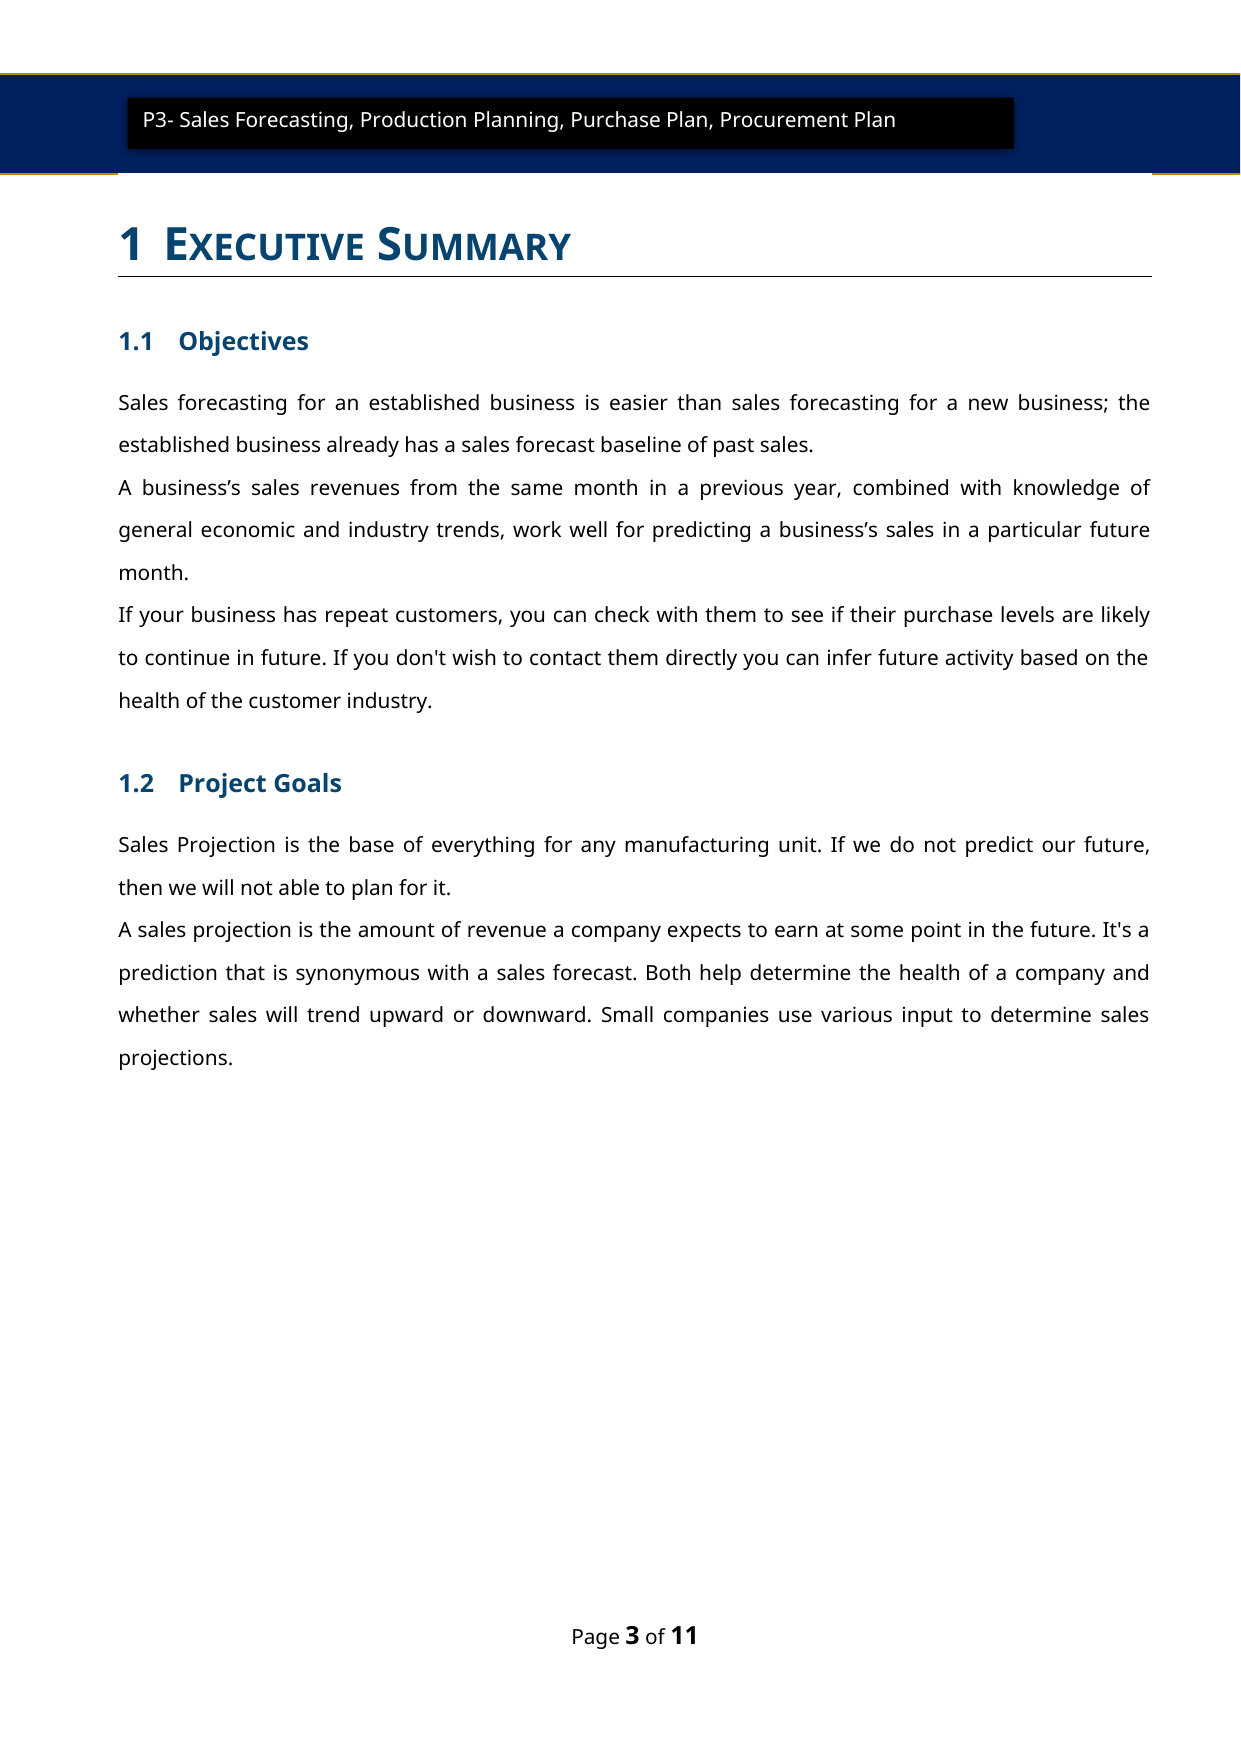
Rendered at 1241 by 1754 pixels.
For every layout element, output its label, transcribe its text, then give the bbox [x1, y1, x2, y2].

subtitle Executive Summary [118, 173, 1152, 276]
text Sales Projection is the base of everything for any manufacturing unit. If we do not predict our future, then we will not able to plan for it. [118, 830, 1152, 901]
subtitle Objectives [118, 323, 1152, 357]
subtitle Project Goals [118, 766, 1152, 800]
text If your business has repeat customers, you can check with them to see if their purchase levels are likely to continue in future. If you don't wish to contact them directly you can infer future activity based on the health of the customer industry. [118, 601, 1152, 714]
text A sales projection is the amount of revenue a company expects to earn at some point in the future. It's a prediction that is synonymous with a sales forecast. Both help determine the health of a company and whether sales will trend upward or downward. Small companies use various input to determine sales projections. [118, 915, 1152, 1072]
text Sales forecasting for an established business is easier than sales forecasting for a new business; the established business already has a sales forecast baseline of past sales. [118, 388, 1152, 459]
text A business’s sales revenues from the same month in a previous year, combined with knowledge of general economic and industry trends, work well for predicting a business’s sales in a particular future month. [118, 473, 1152, 586]
